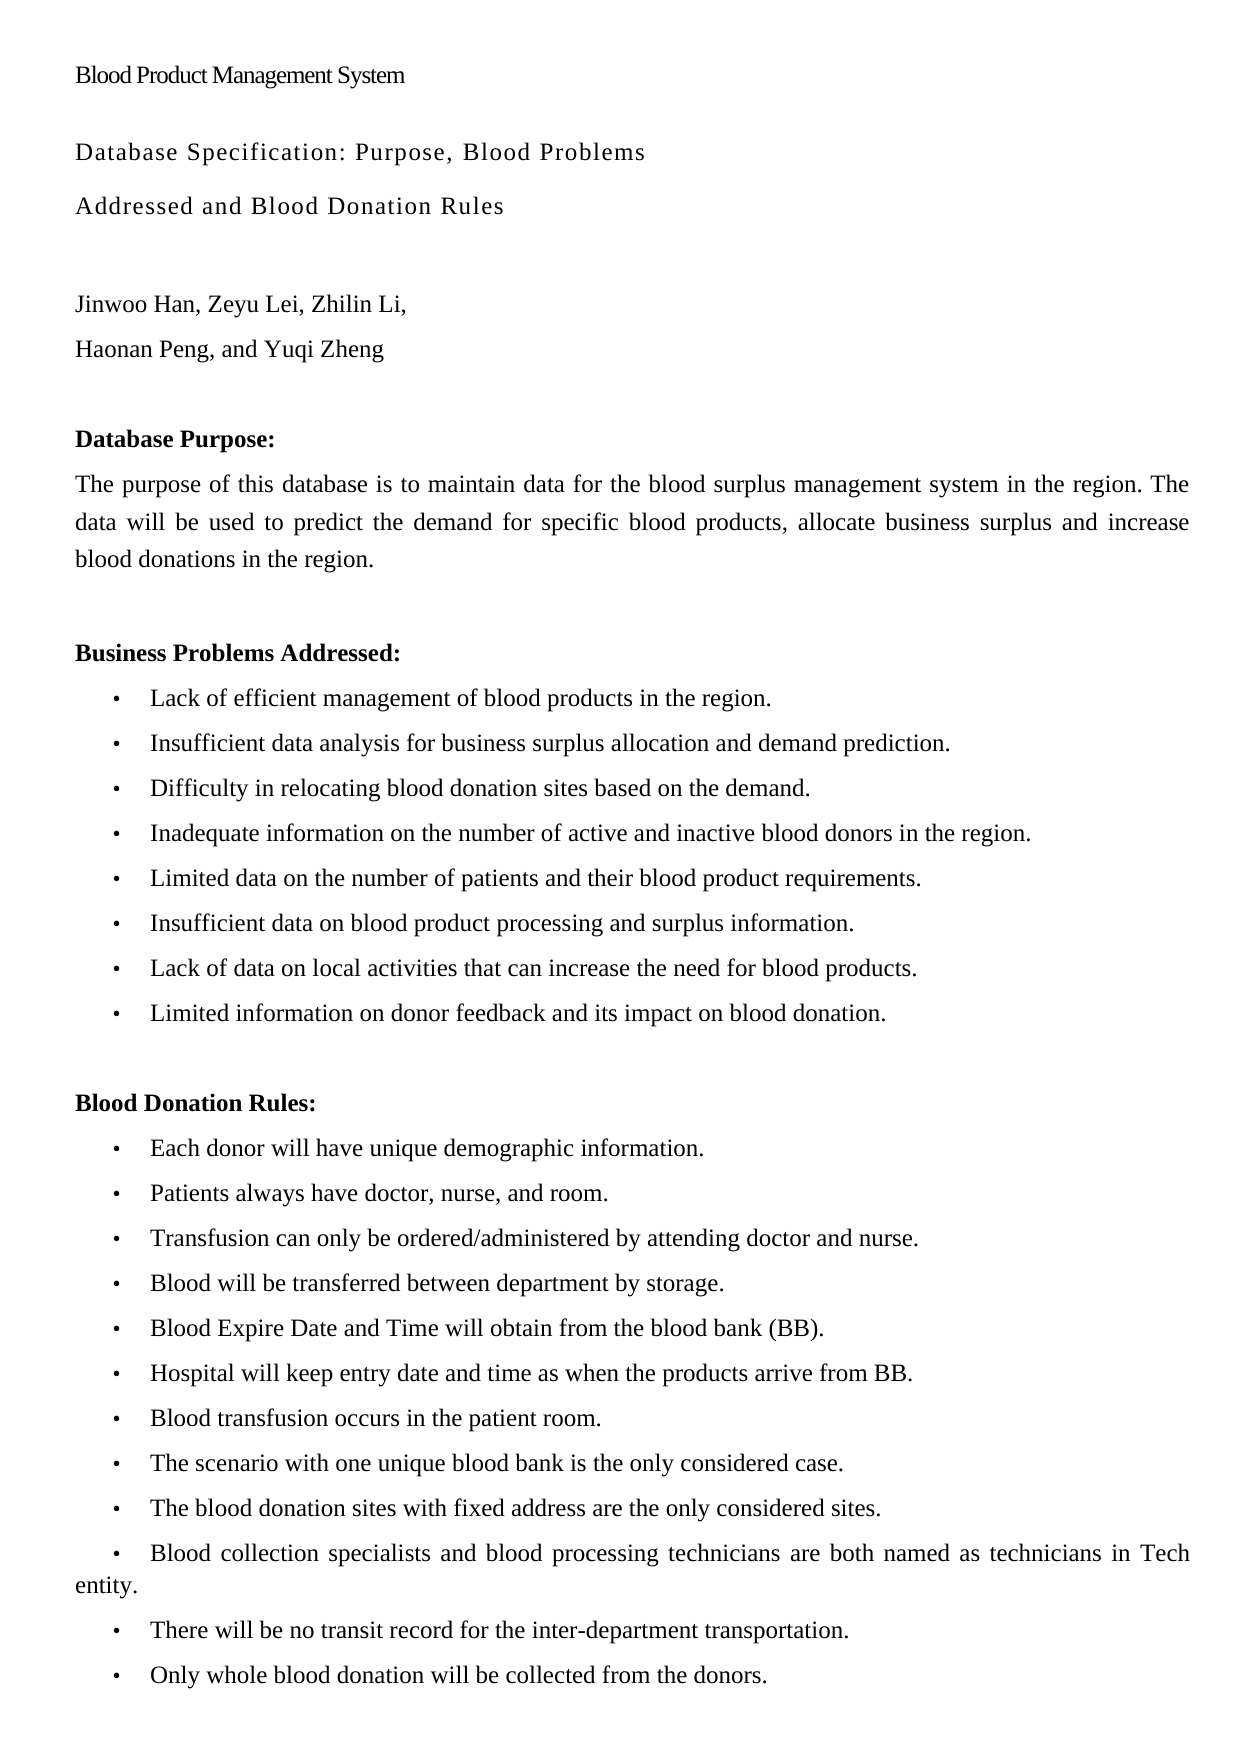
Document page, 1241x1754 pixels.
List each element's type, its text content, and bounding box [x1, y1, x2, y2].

list Inadequate information on the number of active and inactive blood donors in the region. [75, 816, 1191, 849]
list Blood Expire Date and Time will obtain from the blood bank (BB). [75, 1311, 1191, 1344]
list Lack of efficient management of blood products in the region. [75, 681, 1191, 714]
list Insufficient data analysis for business surplus allocation and demand prediction. [75, 726, 1191, 759]
text Haonan Peng, and Yuqi Zheng [75, 332, 1191, 365]
subtitle Business Problems Addressed: [75, 636, 1191, 669]
list Limited data on the number of patients and their blood product requirements. [75, 861, 1191, 894]
title Blood Product Management System [75, 58, 1191, 91]
list Patients always have doctor, nurse, and room. [75, 1176, 1191, 1209]
list There will be no transit record for the inter-department transportation. [75, 1614, 1191, 1646]
list Transfusion can only be ordered/administered by attending doctor and nurse. [75, 1221, 1191, 1254]
subtitle Database Purpose: [75, 422, 1191, 455]
subtitle Database Specification: Purpose, Blood Problems [75, 136, 1191, 168]
list Each donor will have unique demographic information. [75, 1131, 1191, 1164]
list The blood donation sites with fixed address are the only considered sites. [75, 1491, 1191, 1524]
text The purpose of this database is to maintain data for the blood surplus management system in the region. The data will be used to predict the demand for specific blood products, allocate business surplus and increase blood donations in the region. [75, 467, 1191, 574]
list Difficulty in relocating blood donation sites based on the demand. [75, 771, 1191, 804]
list Blood collection specialists and blood processing technicians are both named as technicians in Tech entity. [75, 1536, 1191, 1601]
list The scenario with one unique blood bank is the only considered case. [75, 1446, 1191, 1479]
list Only whole blood donation will be collected from the donors. [75, 1659, 1191, 1691]
list Blood transfusion occurs in the patient room. [75, 1401, 1191, 1434]
text Jinwoo Han, Zeyu Lei, Zhilin Li, [75, 287, 1191, 320]
list Hospital will keep entry date and time as when the products arrive from BB. [75, 1356, 1191, 1389]
list Lack of data on local activities that can increase the need for blood products. [75, 951, 1191, 984]
list Insufficient data on blood product processing and surplus information. [75, 906, 1191, 939]
list Blood will be transferred between department by storage. [75, 1266, 1191, 1299]
subtitle Blood Donation Rules: [75, 1086, 1191, 1119]
subtitle Addressed and Blood Donation Rules [75, 189, 1191, 221]
list Limited information on donor feedback and its impact on blood donation. [75, 996, 1191, 1029]
